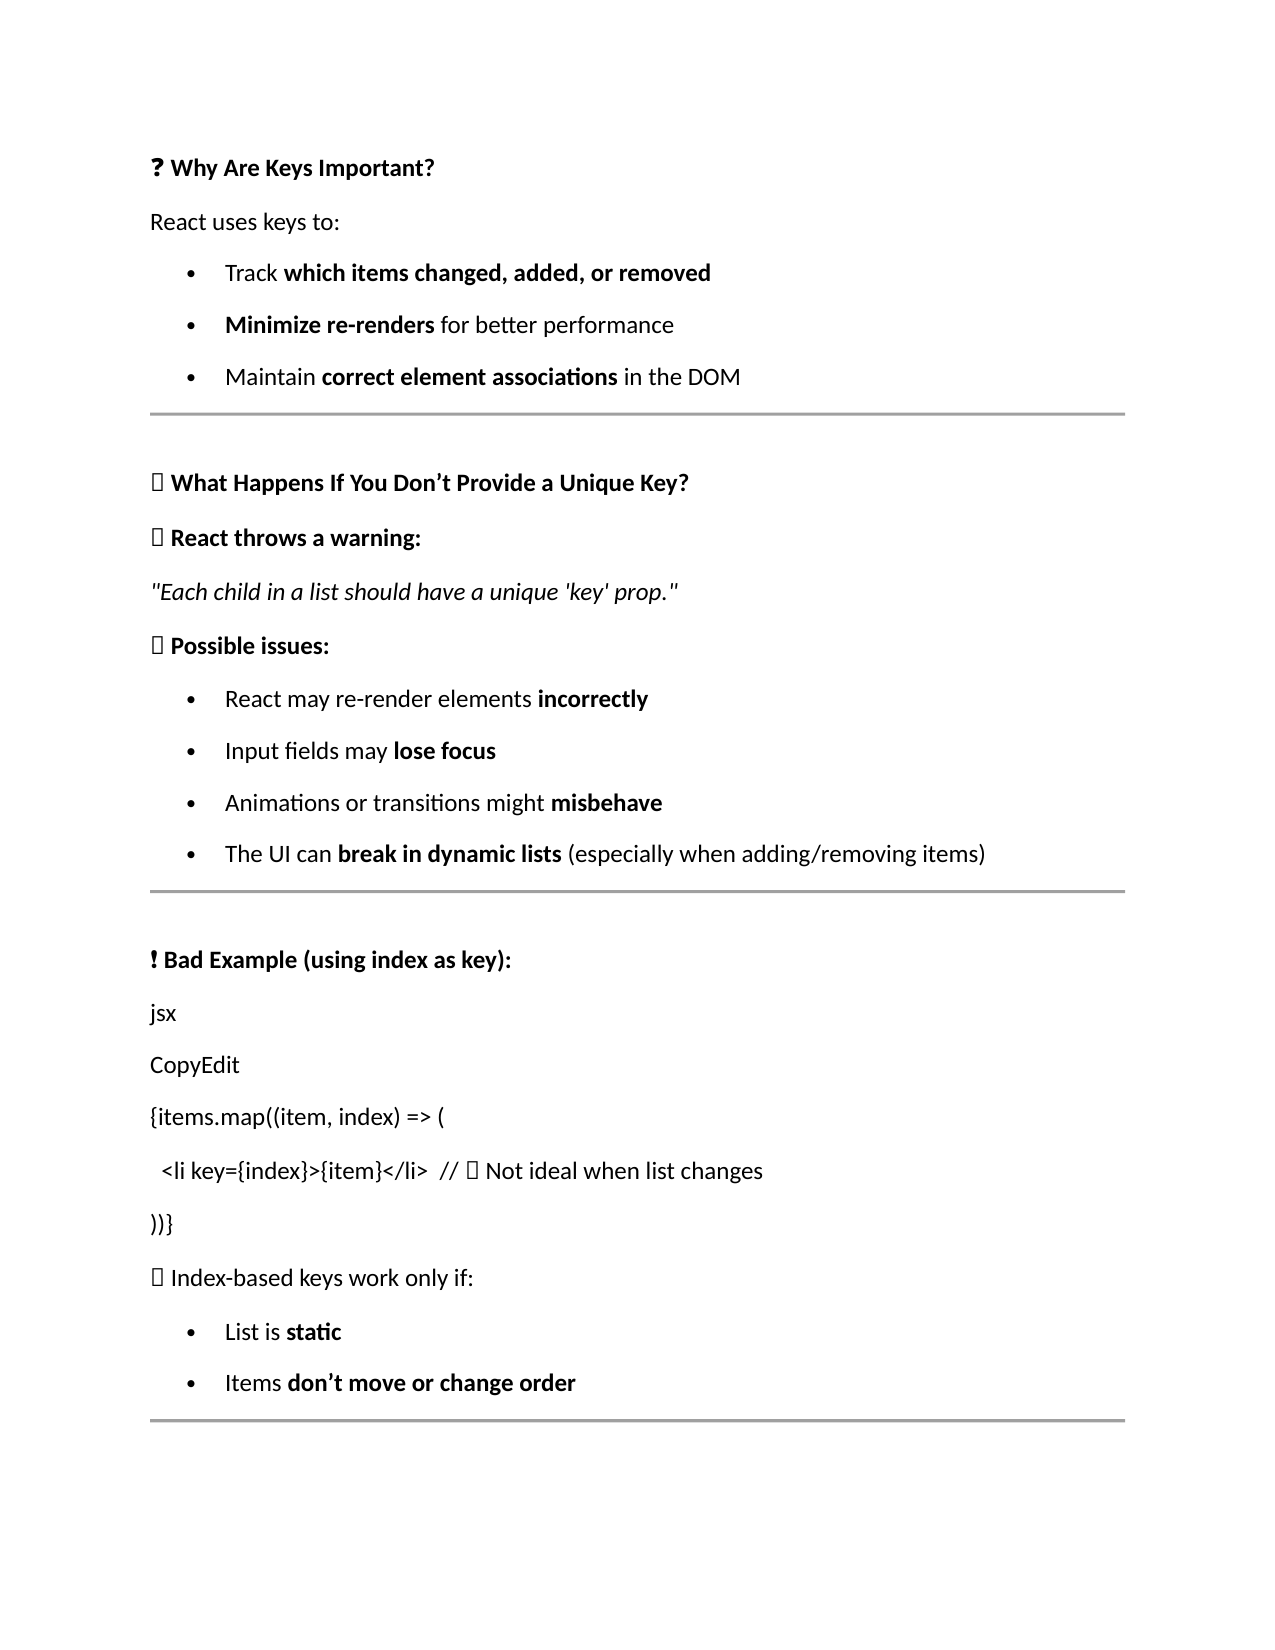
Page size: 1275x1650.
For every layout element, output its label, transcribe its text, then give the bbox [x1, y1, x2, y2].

text ❌ Possible issues: [150, 627, 1125, 662]
text "Each child in a list should have a unique 'key' prop." [150, 576, 1125, 606]
list List is static [187, 1316, 1125, 1346]
list Maintain correct element associations in the DOM [187, 361, 1125, 391]
text CopyEdit [150, 1049, 1125, 1080]
text jsx [150, 997, 1125, 1028]
text {items.map((item, index) => ( [150, 1101, 1125, 1131]
list The UI can break in dynamic lists (especially when adding/removing items) [187, 838, 1125, 869]
list Minimize re-renders for better performance [187, 309, 1125, 340]
text 🔸 Index-based keys work only if: [150, 1260, 1125, 1294]
list Items don’t move or change order [187, 1367, 1125, 1398]
text React uses keys to: [150, 206, 1125, 236]
list Track which items changed, added, or removed [187, 257, 1125, 288]
text ❌ React throws a warning: [150, 520, 1125, 554]
list Input fields may lose focus [187, 735, 1125, 766]
list React may re-render elements incorrectly [187, 683, 1125, 714]
text <li key={index}>{item}</li> // ❌ Not ideal when list changes [150, 1152, 1125, 1187]
text ❓ Why Are Keys Important? [150, 150, 1125, 184]
text ))} [150, 1208, 1125, 1239]
text 🚨 What Happens If You Don’t Provide a Unique Key? [150, 464, 1125, 498]
text ❗ Bad Example (using index as key): [150, 942, 1125, 976]
list Animations or transitions might misbehave [187, 787, 1125, 817]
